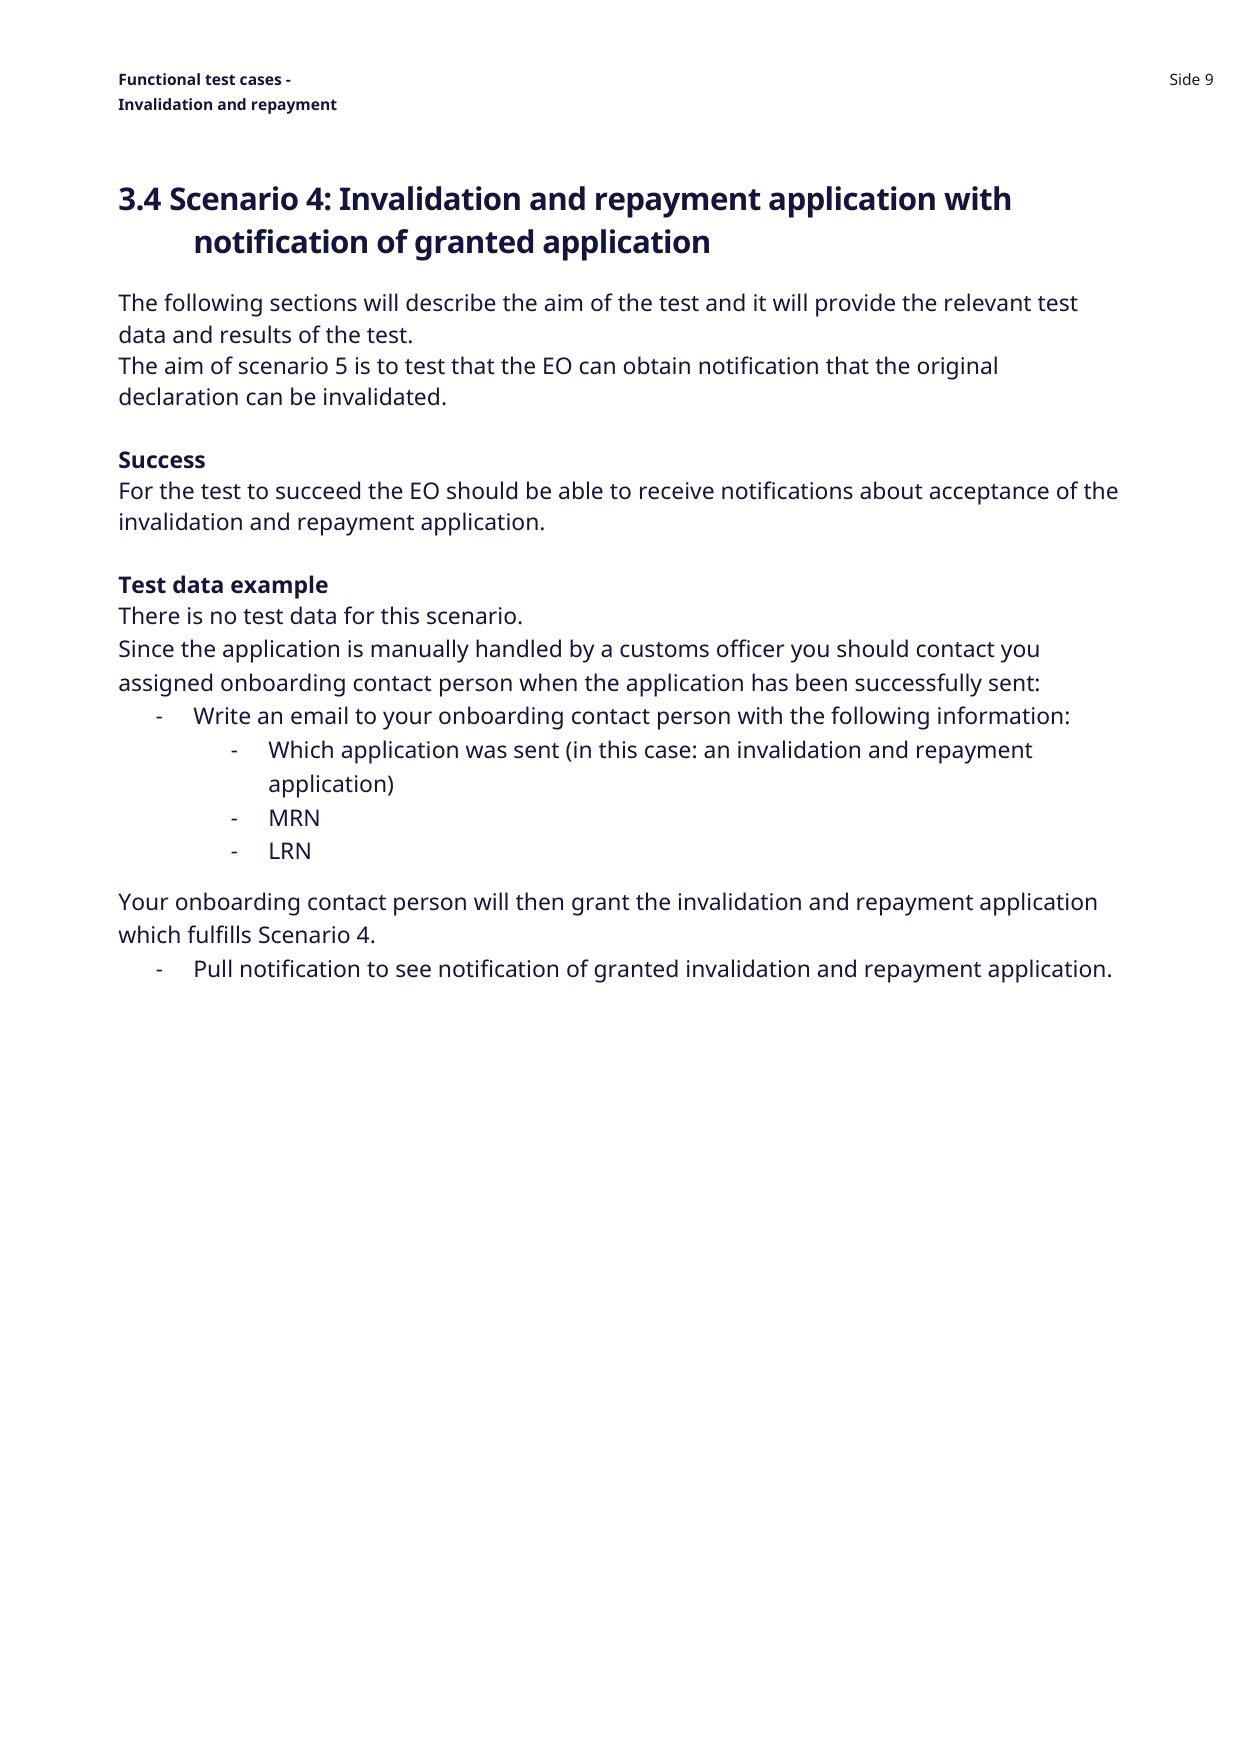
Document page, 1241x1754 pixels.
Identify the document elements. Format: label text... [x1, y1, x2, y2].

text Since the application is manually handled by a customs officer you should contact you assigned onboarding contact person when the application has been successfully sent: [118, 633, 1122, 698]
list Which application was sent (in this case: an invalidation and repayment application) [231, 734, 1122, 799]
subtitle Scenario 4: Invalidation and repayment application with notification of granted application [118, 177, 1122, 262]
text There is no test data for this scenario. [118, 600, 1122, 631]
text The following sections will describe the aim of the test and it will provide the relevant test data and results of the test. [118, 287, 1122, 350]
text For the test to succeed the EO should be able to receive notifications about acceptance of the invalidation and repayment application. [118, 475, 1122, 537]
text Success [118, 444, 1122, 475]
text Test data example [118, 569, 1122, 600]
list Pull notification to see notification of granted invalidation and repayment application. [156, 952, 1122, 984]
list Write an email to your onboarding contact person with the following information: [156, 700, 1122, 731]
list MRN [231, 801, 1122, 833]
text Your onboarding contact person will then grant the invalidation and repayment application which fulfills Scenario 4. [118, 886, 1122, 950]
list LRN [231, 835, 1122, 866]
text The aim of scenario 5 is to test that the EO can obtain notification that the original declaration can be invalidated. [118, 350, 1122, 412]
